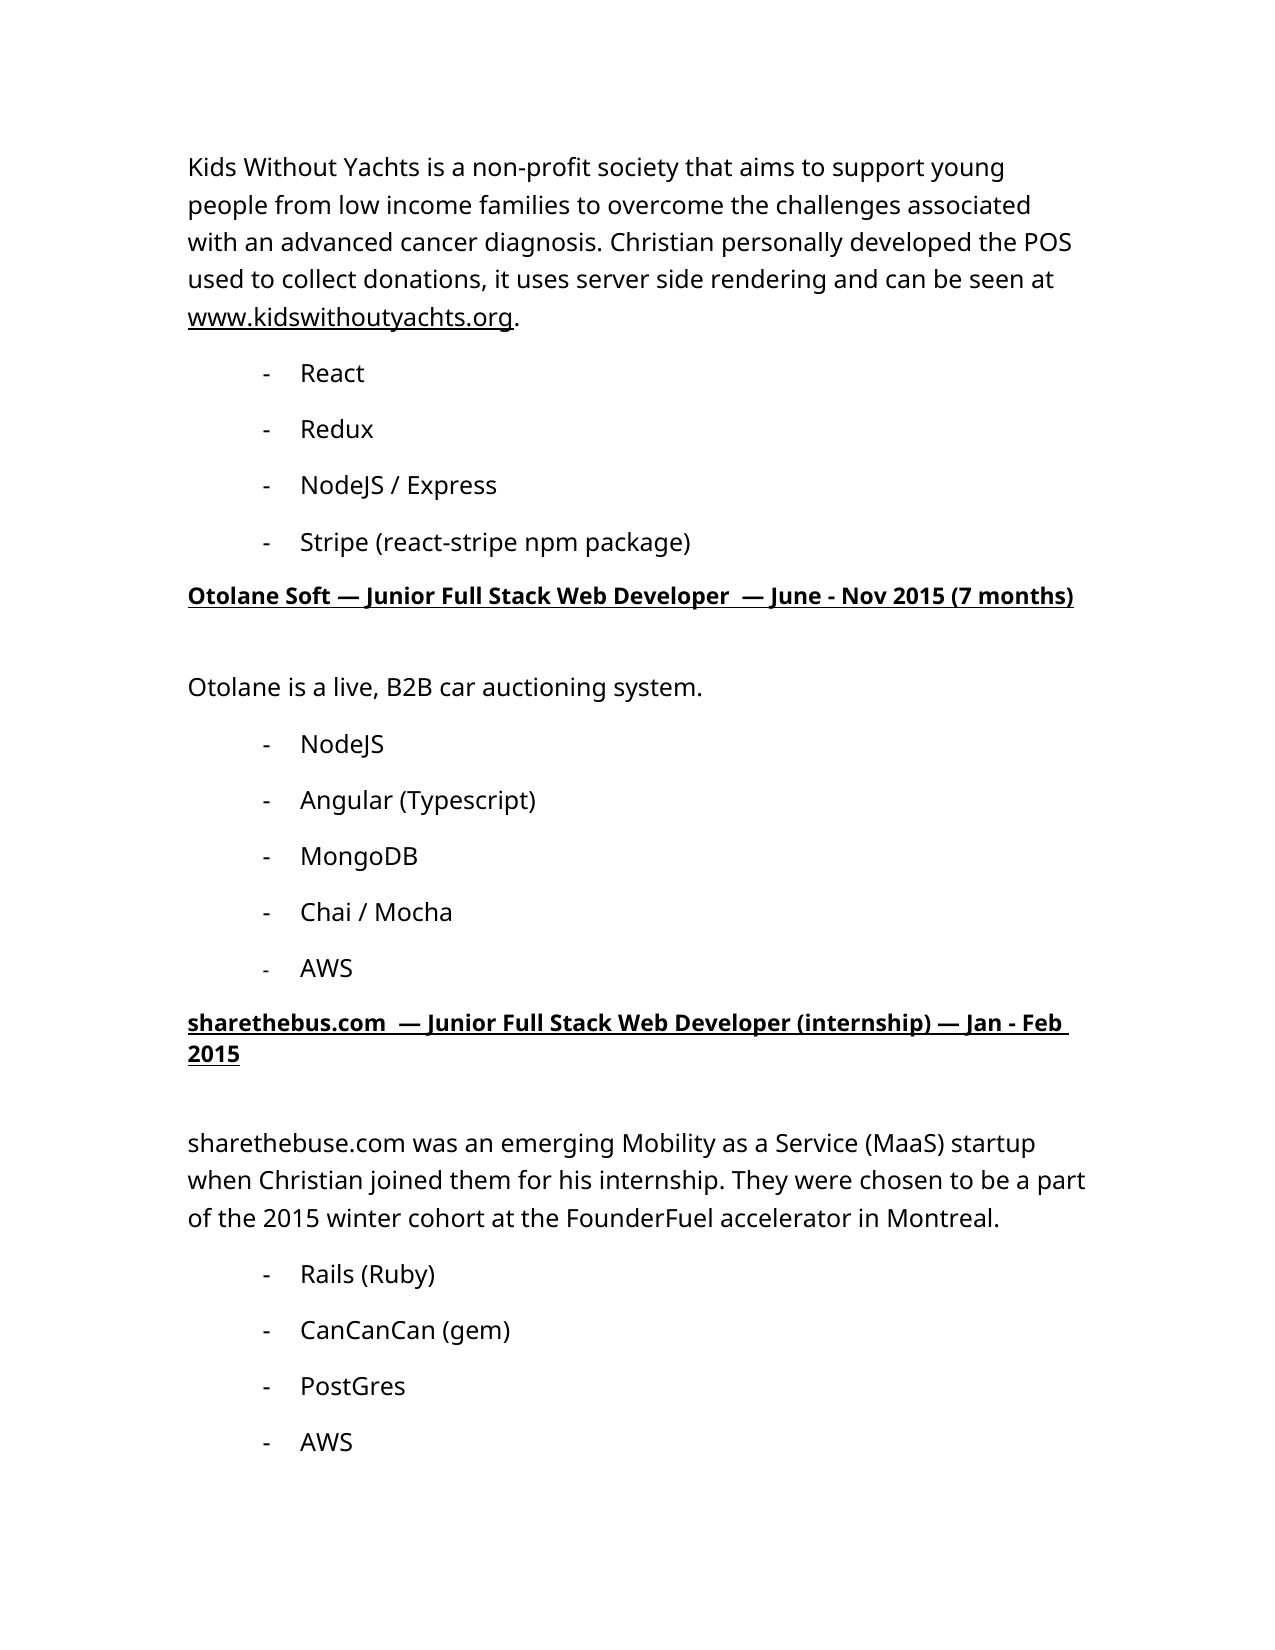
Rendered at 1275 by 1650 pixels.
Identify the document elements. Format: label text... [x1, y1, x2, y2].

list Chai / Mocha [262, 895, 1087, 929]
list Angular (Typescript) [262, 782, 1087, 816]
list PostGres [262, 1369, 1087, 1403]
list NodeJS [262, 726, 1087, 760]
list AWS [262, 951, 1087, 985]
text sharethebuse.com was an emerging Mobility as a Service (MaaS) startup when Christian joined them for his internship. They were chosen to be a part of the 2015 winter cohort at the FounderFuel accelerator in Montreal. [187, 1126, 1087, 1234]
list MongoDB [262, 838, 1087, 873]
list AWS [262, 1425, 1087, 1459]
list CanCanCan (gem) [262, 1313, 1087, 1347]
text Kids Without Yachts is a non-profit society that aims to support young people from low income families to overcome the challenges associated with an advanced cancer diagnosis. Christian personally developed the POS used to collect donations, it uses server side rendering and can be seen at www.kidswithoutyachts.org. [187, 150, 1087, 334]
subtitle Otolane Soft — Junior Full Stack Web Developer — June - Nov 2015 (7 months) [187, 580, 1087, 612]
list Stripe (react-stripe npm package) [262, 524, 1087, 558]
list React [262, 356, 1087, 390]
list NodeJS / Express [262, 468, 1087, 502]
text Otolane is a live, B2B car auctioning system. [187, 670, 1087, 704]
list Redux [262, 412, 1087, 446]
subtitle sharethebus.com — Junior Full Stack Web Developer (internship) — Jan - Feb 2015 [187, 1007, 1087, 1069]
list Rails (Ruby) [262, 1257, 1087, 1291]
